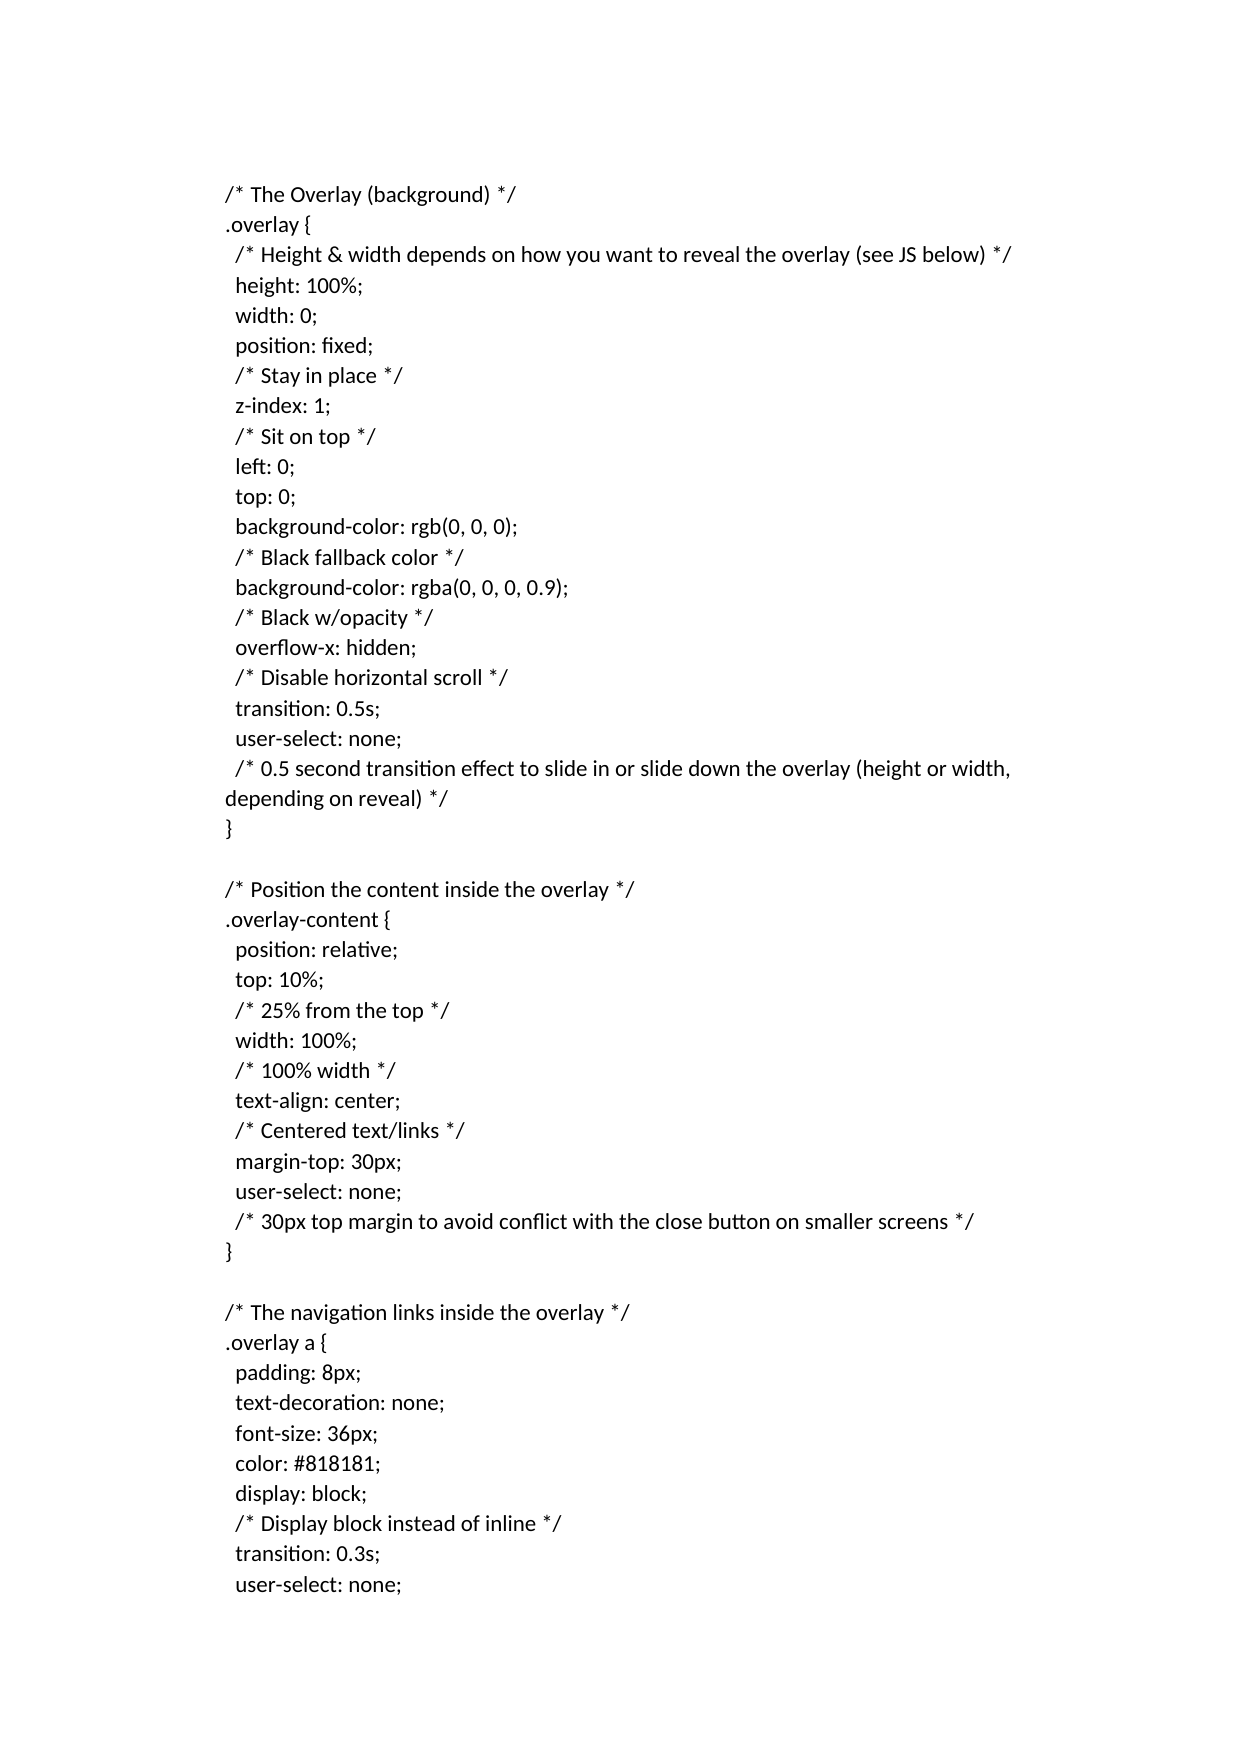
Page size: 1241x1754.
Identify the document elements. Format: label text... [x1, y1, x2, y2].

list /* Disable horizontal scroll */ [225, 663, 1090, 692]
list left: 0; [225, 452, 1090, 480]
list /* 0.5 second transition effect to slide in or slide down the overlay (height or width, depending on reveal) */ [225, 754, 1090, 812]
list /* Height & width depends on how you want to reveal the overlay (see JS below) */ [225, 241, 1090, 269]
list /* Display block instead of inline */ [225, 1509, 1090, 1537]
list padding: 8px; [225, 1358, 1090, 1386]
list position: relative; [225, 935, 1090, 963]
list top: 0; [225, 482, 1090, 510]
list user-select: none; [225, 724, 1090, 752]
list /* 25% from the top */ [225, 996, 1090, 1024]
list z-index: 1; [225, 392, 1090, 420]
list user-select: none; [225, 1570, 1090, 1598]
list user-select: none; [225, 1177, 1090, 1205]
list display: block; [225, 1479, 1090, 1507]
list /* Position the content inside the overlay */ [225, 875, 1090, 903]
list .overlay { [225, 210, 1090, 238]
list height: 100%; [225, 271, 1090, 299]
list /* 100% width */ [225, 1056, 1090, 1084]
list width: 0; [225, 301, 1090, 329]
list } [225, 1237, 1090, 1266]
list text-align: center; [225, 1086, 1090, 1114]
list position: fixed; [225, 331, 1090, 359]
list /* Stay in place */ [225, 361, 1090, 389]
list text-decoration: none; [225, 1388, 1090, 1417]
list /* The navigation links inside the overlay */ [225, 1298, 1090, 1326]
list .overlay a { [225, 1328, 1090, 1356]
list transition: 0.5s; [225, 694, 1090, 722]
list top: 10%; [225, 966, 1090, 994]
list margin-top: 30px; [225, 1147, 1090, 1175]
list transition: 0.3s; [225, 1539, 1090, 1568]
list background-color: rgb(0, 0, 0); [225, 512, 1090, 541]
list font-size: 36px; [225, 1419, 1090, 1447]
list background-color: rgba(0, 0, 0, 0.9); [225, 573, 1090, 601]
list overflow-x: hidden; [225, 633, 1090, 661]
list .overlay-content { [225, 905, 1090, 933]
list /* Sit on top */ [225, 422, 1090, 450]
list /* 30px top margin to avoid conflict with the close button on smaller screens */ [225, 1207, 1090, 1235]
list color: #818181; [225, 1449, 1090, 1477]
list /* Black fallback color */ [225, 543, 1090, 571]
list width: 100%; [225, 1026, 1090, 1054]
list /* The Overlay (background) */ [225, 180, 1090, 208]
list /* Centered text/links */ [225, 1117, 1090, 1145]
list } [225, 814, 1090, 843]
list /* Black w/opacity */ [225, 603, 1090, 631]
